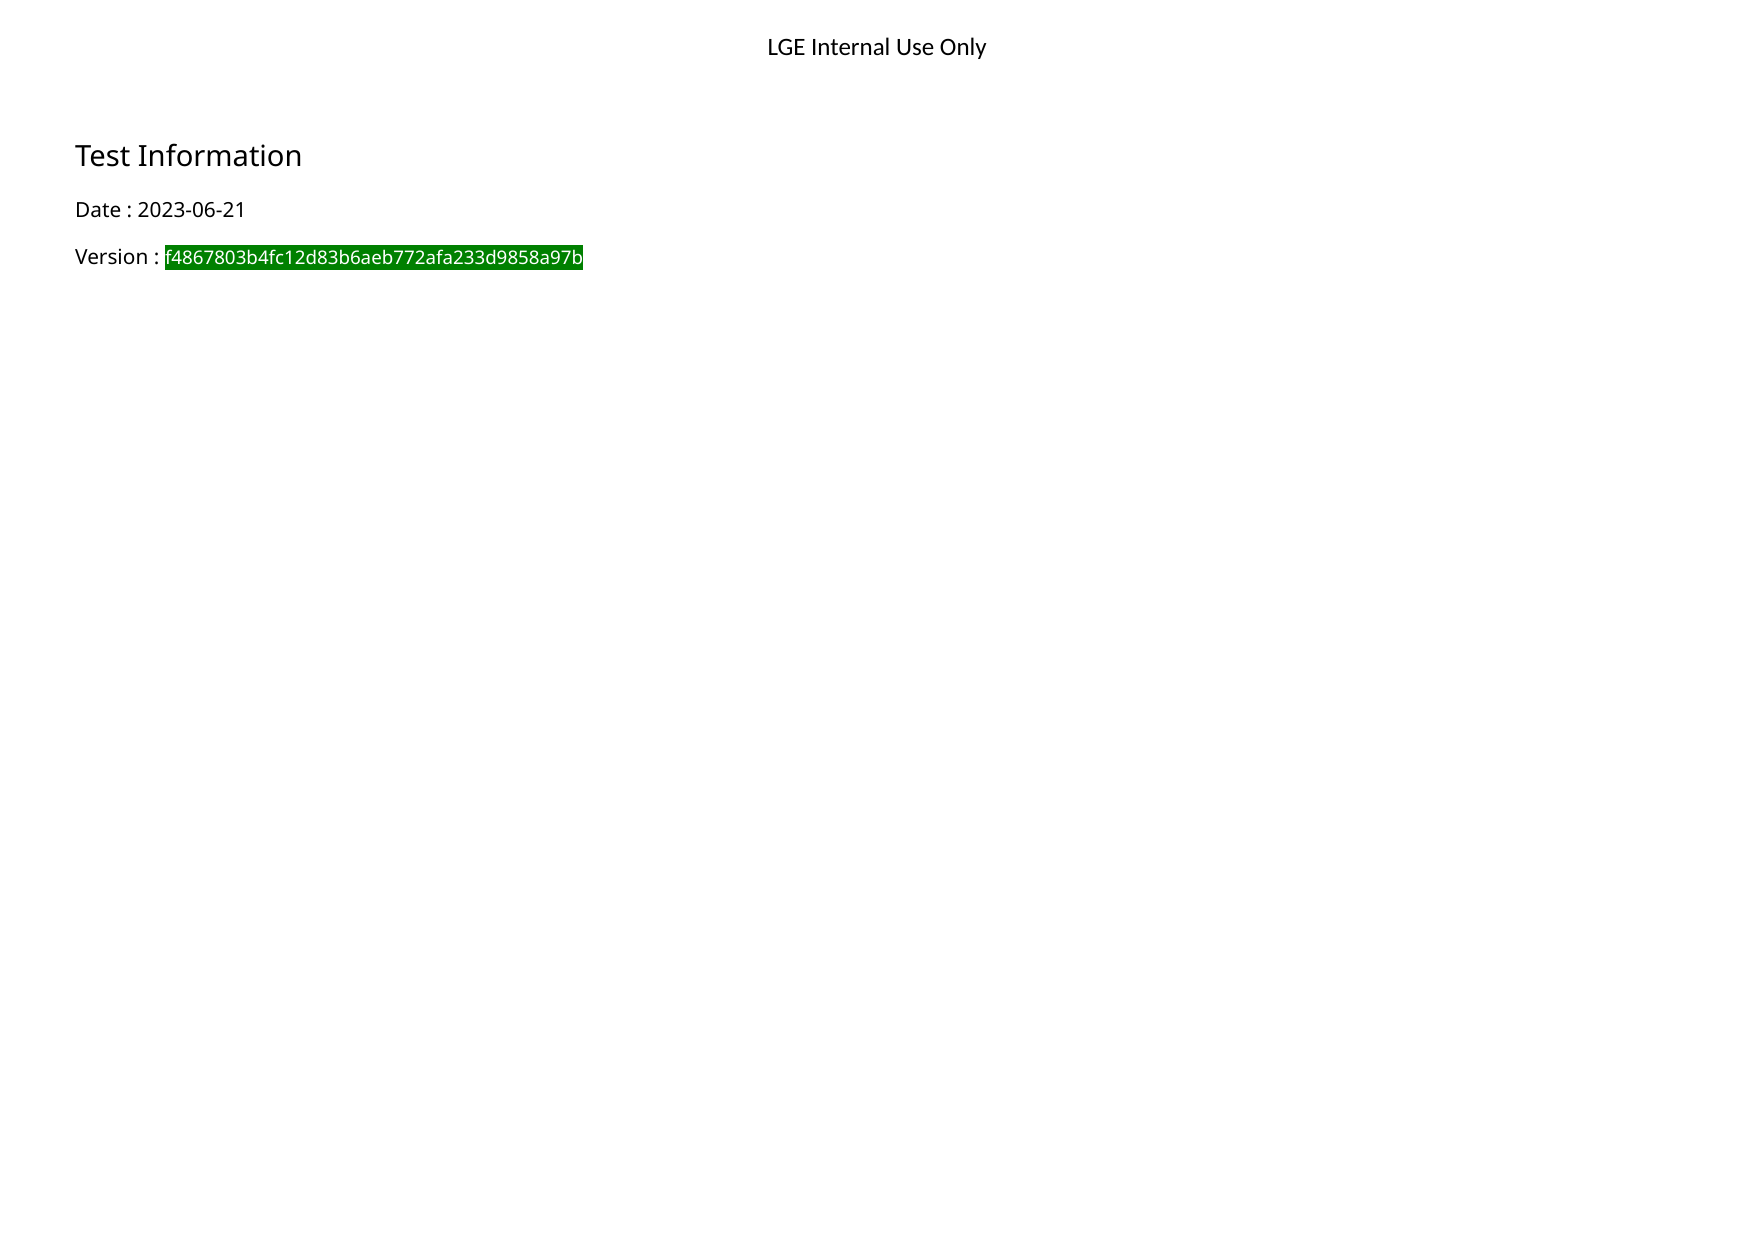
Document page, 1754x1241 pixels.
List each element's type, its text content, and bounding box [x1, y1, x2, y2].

subtitle Date : 2023-06-21 [75, 195, 1679, 223]
subtitle Test Information [75, 136, 1679, 175]
subtitle Version : f4867803b4fc12d83b6aeb772afa233d9858a97b [75, 242, 1679, 271]
